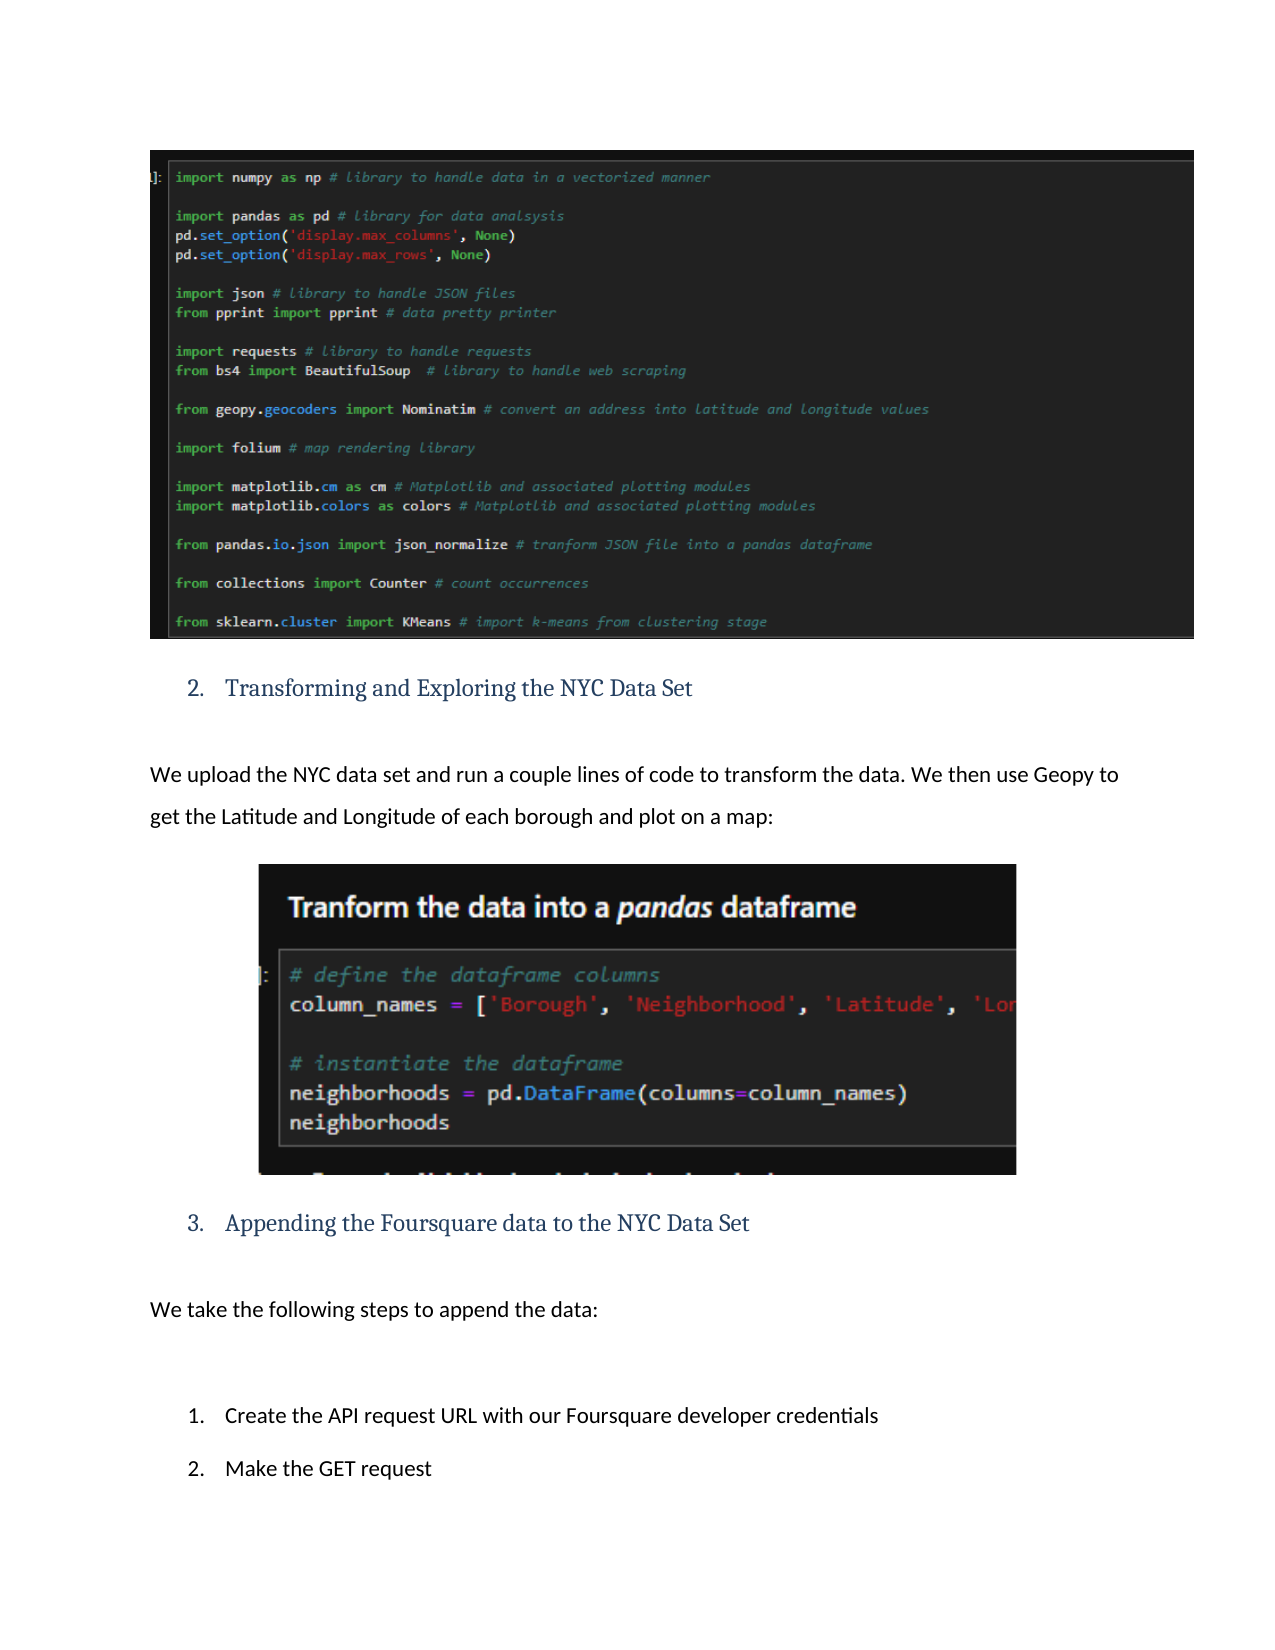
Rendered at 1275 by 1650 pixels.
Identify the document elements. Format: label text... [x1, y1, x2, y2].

picture [150, 150, 1194, 639]
list Create the API request URL with our Foursquare developer credentials [187, 1401, 1125, 1429]
list Make the GET request [187, 1454, 1125, 1482]
text We take the following steps to append the data: [150, 1295, 1125, 1323]
text We upload the NYC data set and run a couple lines of code to transform the data. We then use Geopy to get the Latitude and Longitude of each borough and plot on a map: [150, 760, 1125, 830]
picture [258, 864, 1017, 1175]
subtitle Appending the Foursquare data to the NYC Data Set [187, 1209, 1125, 1238]
subtitle Transforming and Exploring the NYC Data Set [187, 674, 1125, 702]
